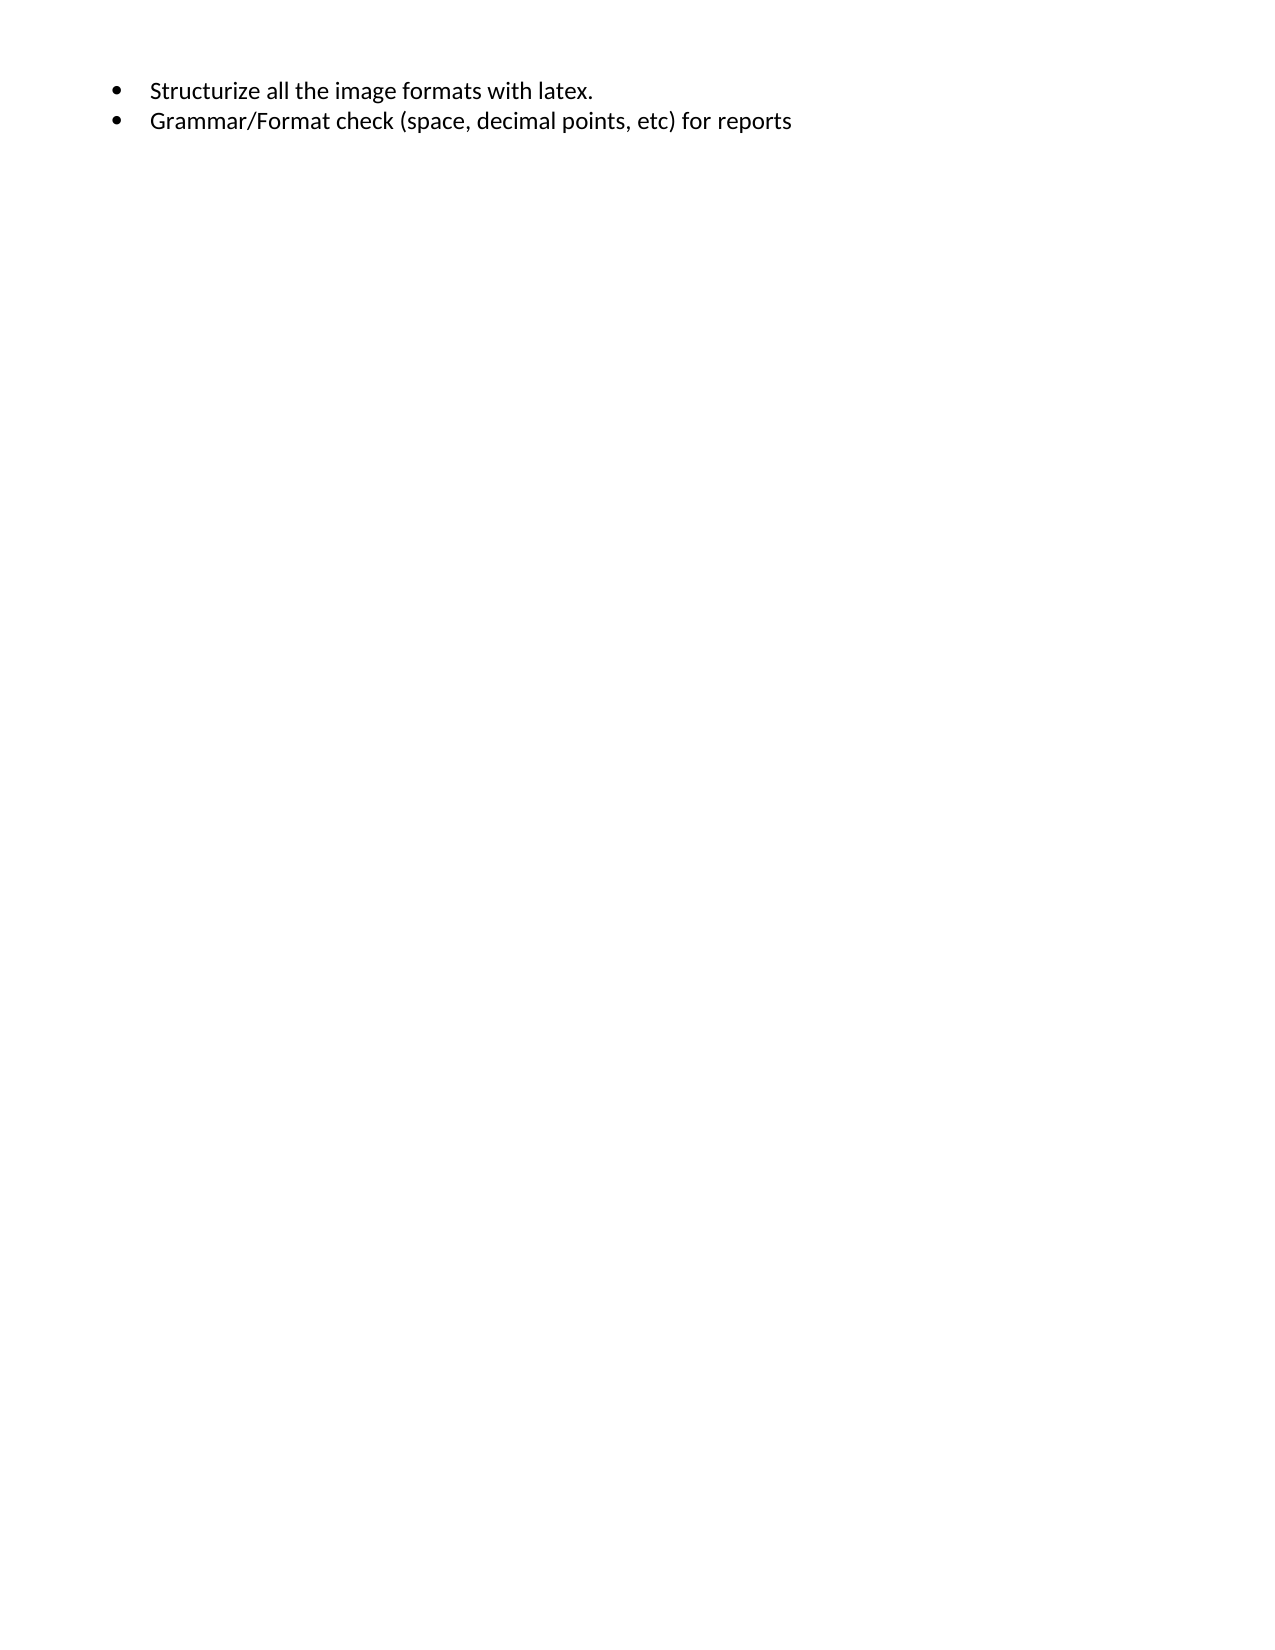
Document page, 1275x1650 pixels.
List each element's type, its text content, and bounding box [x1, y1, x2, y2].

list Grammar/Format check (space, decimal points, etc) for reports [112, 106, 1200, 136]
list Structurize all the image formats with latex. [112, 75, 1200, 106]
